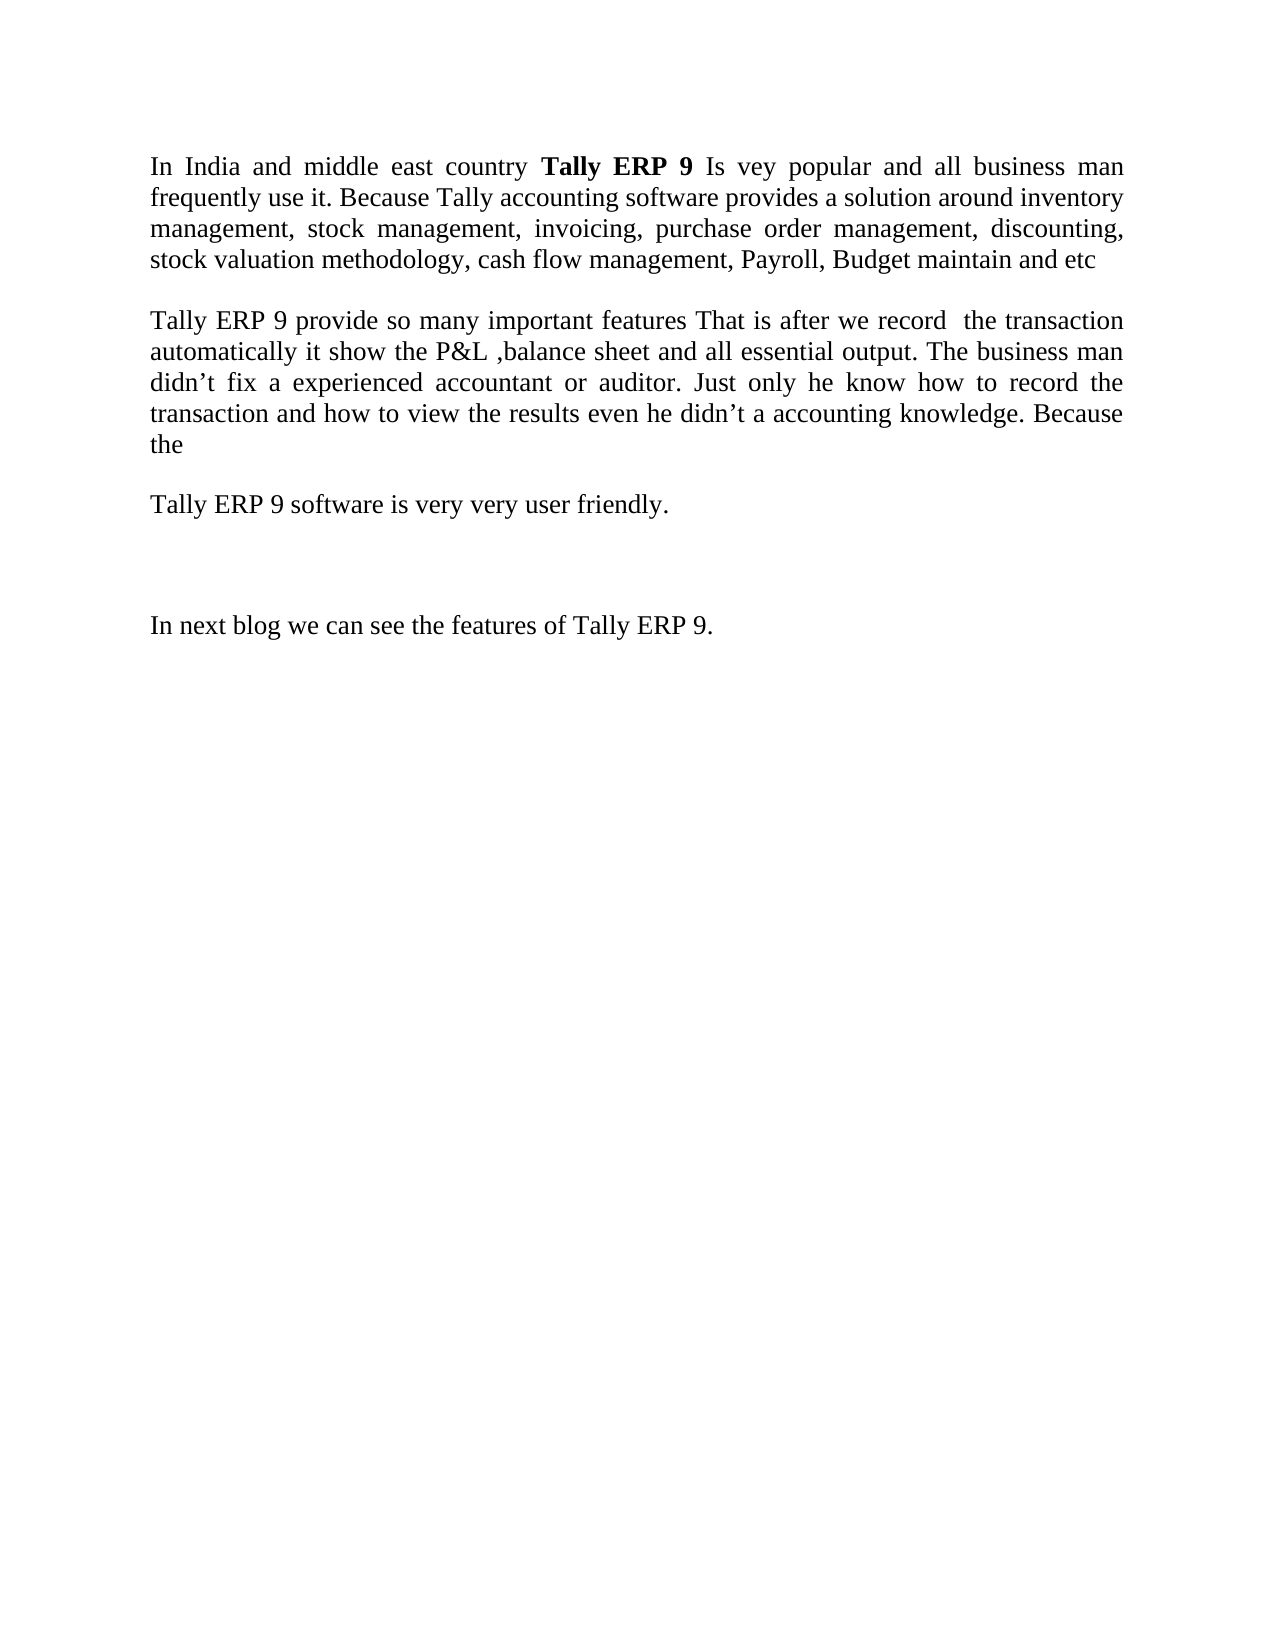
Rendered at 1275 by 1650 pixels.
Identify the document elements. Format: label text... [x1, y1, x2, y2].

text Tally ERP 9 provide so many important features That is after we record the transaction automatically it show the P&L ,balance sheet and all essential output. The business man didn’t fix a experienced accountant or auditor. Just only he know how to record the transaction and how to view the results even he didn’t a accounting knowledge. Because the [150, 304, 1125, 459]
text Tally ERP 9 software is very very user friendly. [150, 489, 1125, 520]
text In next blog we can see the features of Tally ERP 9. [150, 609, 1125, 640]
text In India and middle east country Tally ERP 9 Is vey popular and all business man frequently use it. Because Tally accounting software provides a solution around inventory management, stock management, invoicing, purchase order management, discounting, stock valuation methodology, cash flow management, Payroll, Budget maintain and etc [150, 150, 1125, 274]
